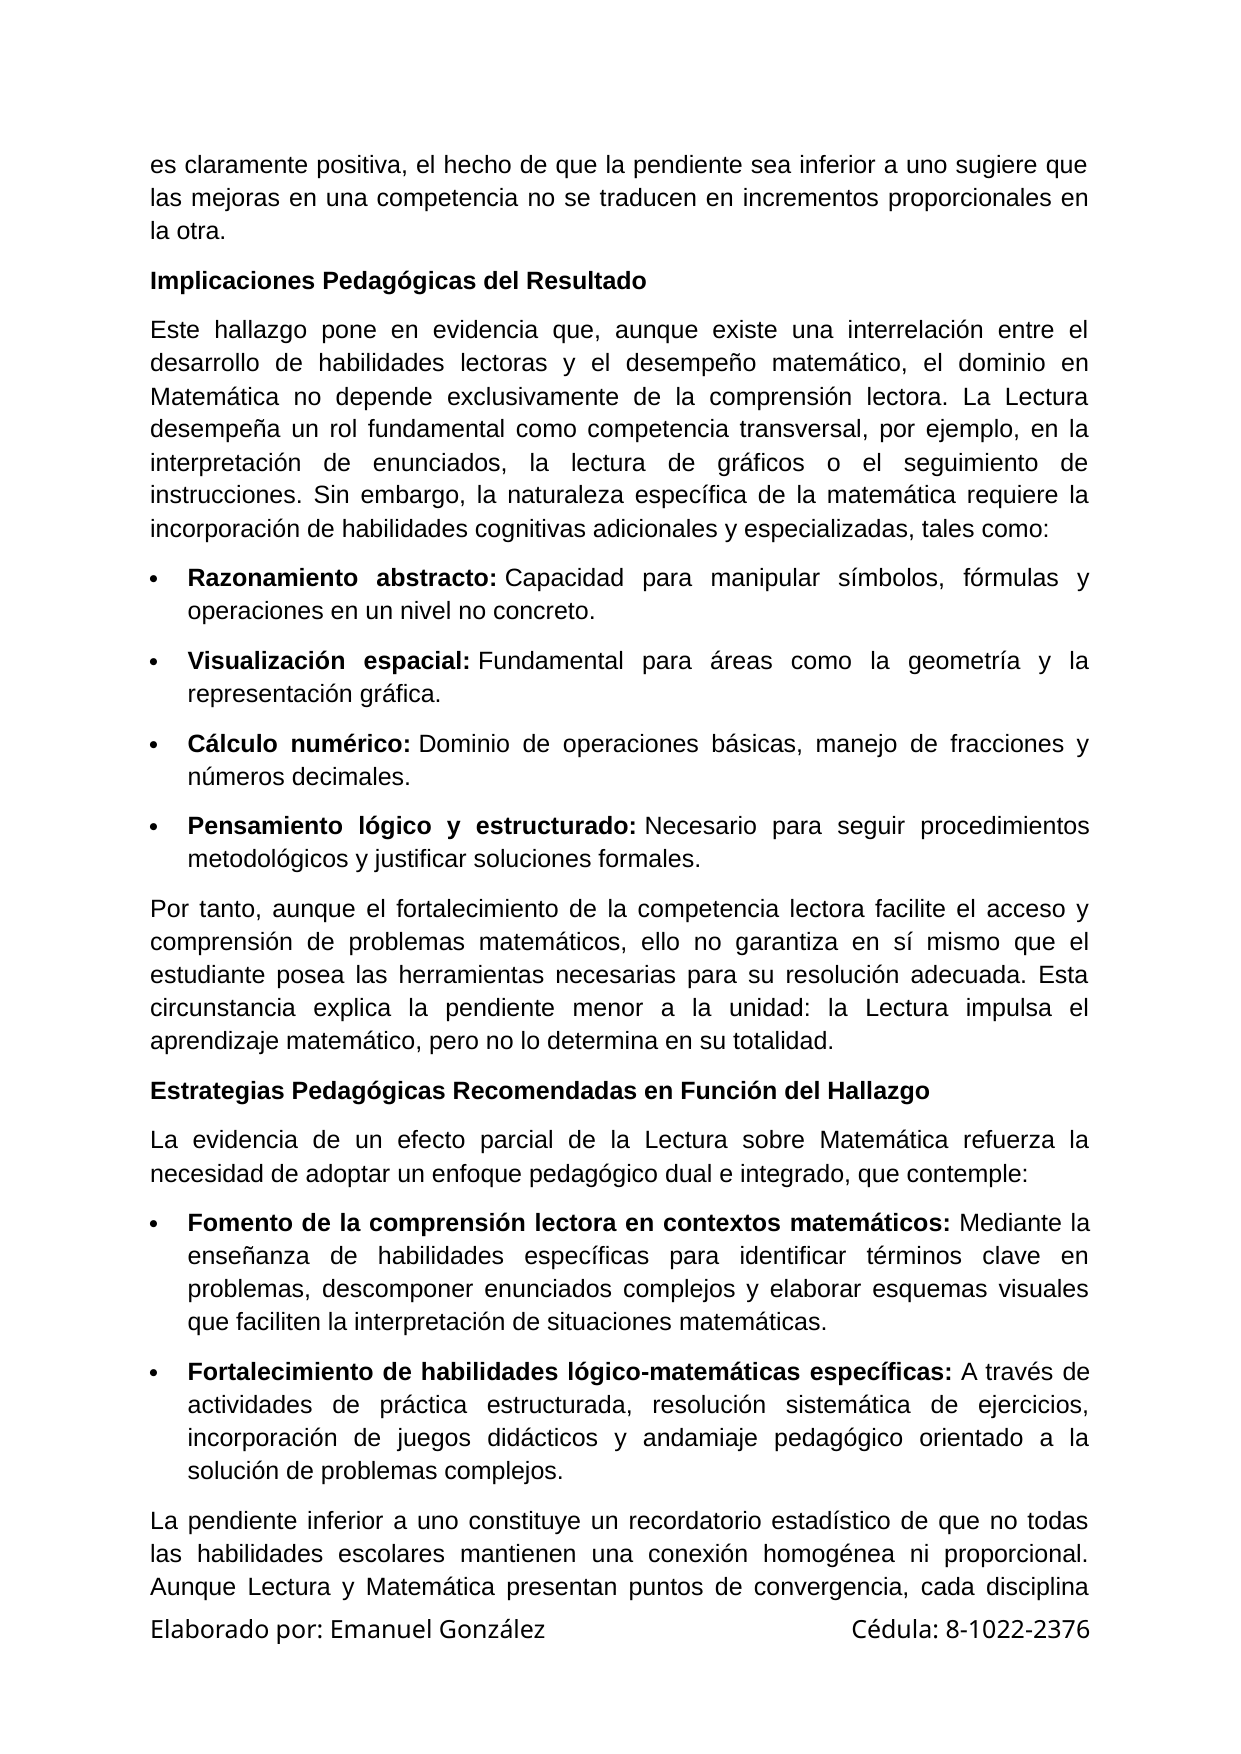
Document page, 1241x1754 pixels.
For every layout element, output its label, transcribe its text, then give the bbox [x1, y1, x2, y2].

text Estrategias Pedagógicas Recomendadas en Función del Hallazgo [150, 1076, 1090, 1104]
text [150, 1506, 1090, 1601]
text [150, 150, 1090, 245]
list Cálculo numérico: Dominio de operaciones básicas, manejo de fracciones y números decimales. [150, 729, 1090, 790]
text Por tanto, aunque el fortalecimiento de la competencia lectora facilite el acceso y comprensión de problemas matemáticos, ello no garantiza en sí mismo que el estudiante posea las herramientas necesarias para su resolución adecuada. Esta circunstancia explica la pendiente menor a la unidad: la Lectura impulsa el aprendizaje matemático, pero no lo determina en su totalidad. [150, 894, 1090, 1055]
text Este hallazgo pone en evidencia que, aunque existe una interrelación entre el desarrollo de habilidades lectoras y el desempeño matemático, el dominio en Matemática no depende exclusivamente de la comprensión lectora. La Lectura desempeña un rol fundamental como competencia transversal, por ejemplo, en la interpretación de enunciados, la lectura de gráficos o el seguimiento de instrucciones. Sin embargo, la naturaleza específica de la matemática requiere la incorporación de habilidades cognitivas adicionales y especializadas, tales como: [150, 315, 1090, 542]
list Visualización espacial: Fundamental para áreas como la geometría y la representación gráfica. [150, 646, 1090, 708]
text Implicaciones Pedagógicas del Resultado [150, 266, 1090, 294]
list Fortalecimiento de habilidades lógico-matemáticas específicas: A través de actividades de práctica estructurada, resolución sistemática de ejercicios, incorporación de juegos didácticos y andamiaje pedagógico orientado a la solución de problemas complejos. [150, 1357, 1090, 1485]
list Fomento de la comprensión lectora en contextos matemáticos: Mediante la enseñanza de habilidades específicas para identificar términos clave en problemas, descomponer enunciados complejos y elaborar esquemas visuales que faciliten la interpretación de situaciones matemáticas. [150, 1208, 1090, 1336]
text La evidencia de un efecto parcial de la Lectura sobre Matemática refuerza la necesidad de adoptar un enfoque pedagógico dual e integrado, que contemple: [150, 1126, 1090, 1187]
list Pensamiento lógico y estructurado: Necesario para seguir procedimientos metodológicos y justificar soluciones formales. [150, 811, 1090, 873]
list Razonamiento abstracto: Capacidad para manipular símbolos, fórmulas y operaciones en un nivel no concreto. [150, 563, 1090, 625]
